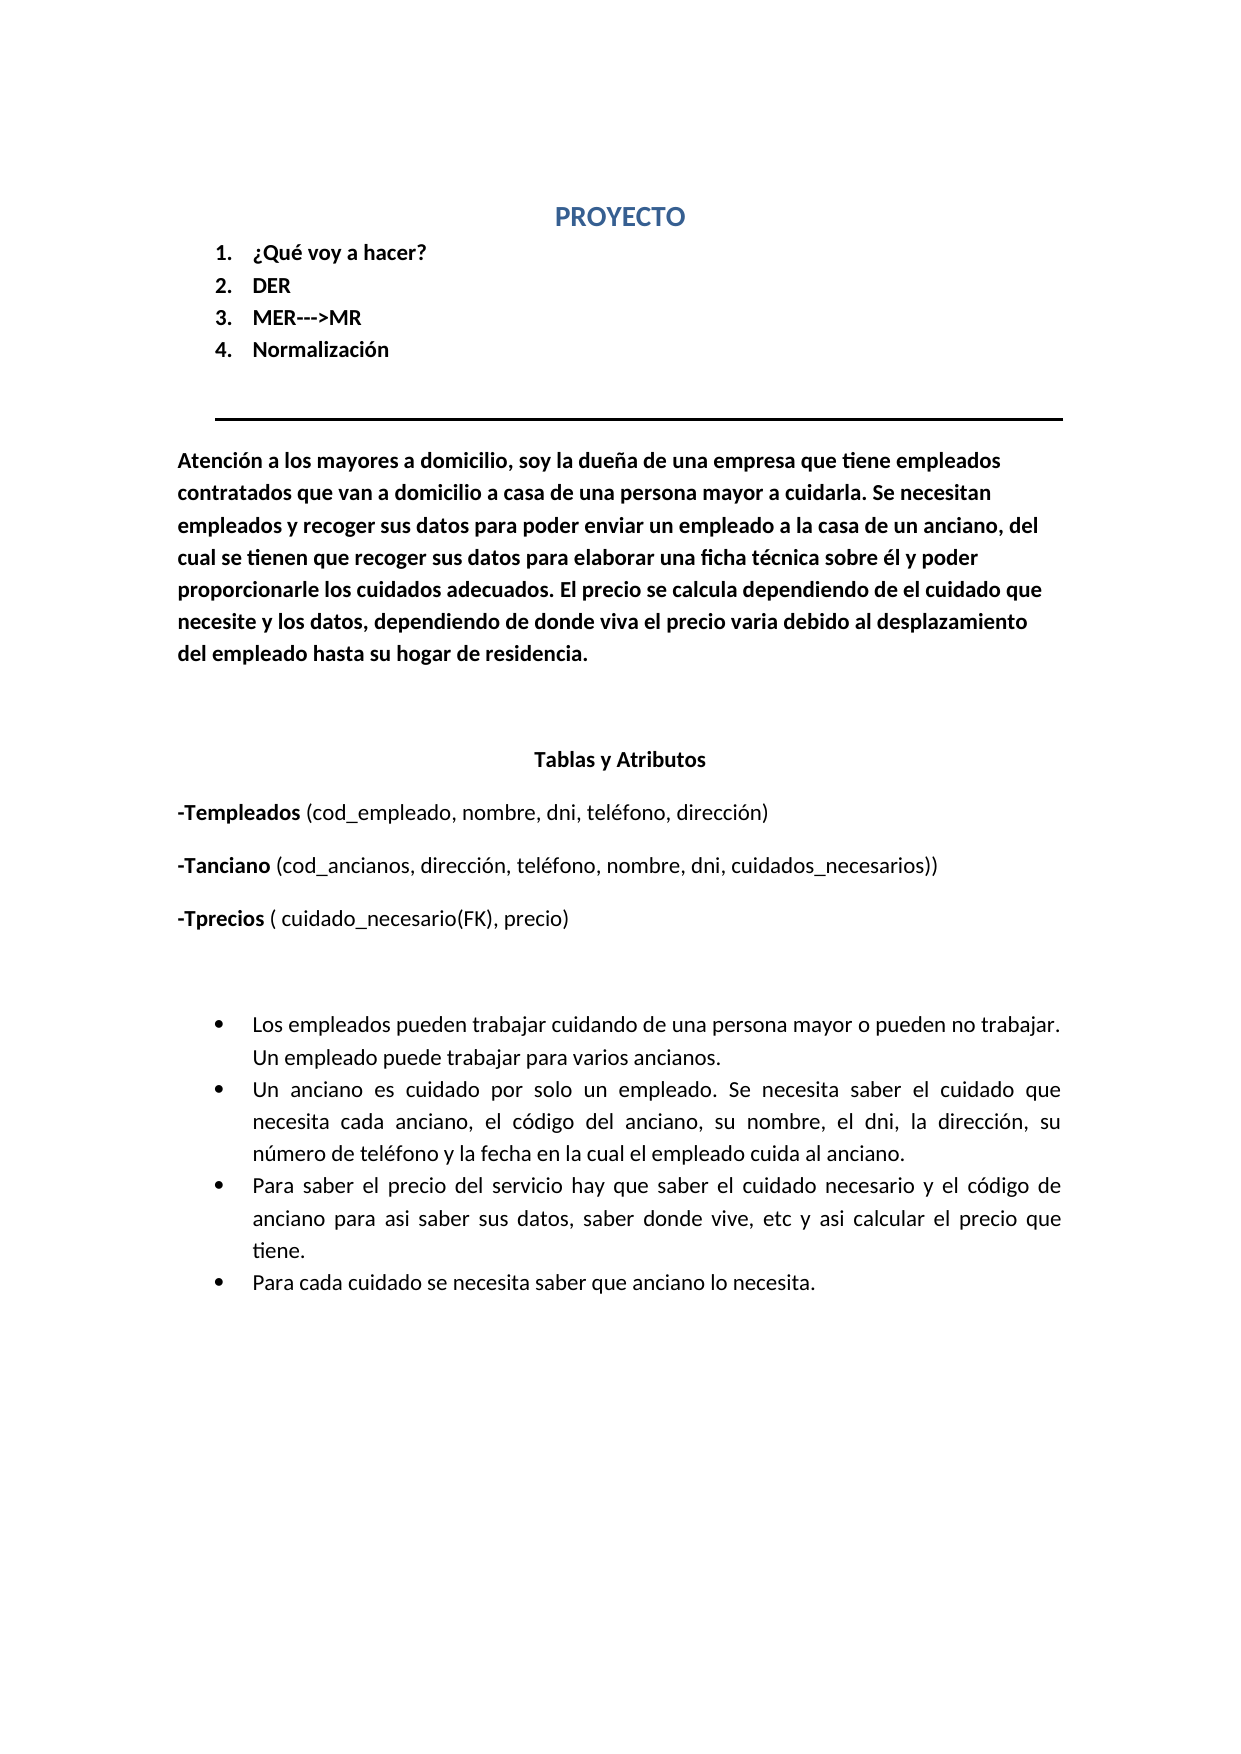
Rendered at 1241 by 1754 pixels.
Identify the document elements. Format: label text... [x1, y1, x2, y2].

list Un anciano es cuidado por solo un empleado. Se necesita saber el cuidado que necesita cada anciano, el código del anciano, su nombre, el dni, la dirección, su número de teléfono y la fecha en la cual el empleado cuida al anciano. [215, 1075, 1063, 1167]
list Para saber el precio del servicio hay que saber el cuidado necesario y el código de anciano para asi saber sus datos, saber donde vive, etc y asi calcular el precio que tiene. [215, 1172, 1063, 1264]
list Para cada cuidado se necesita saber que anciano lo necesita. [215, 1268, 1063, 1296]
list DER [215, 271, 1063, 299]
list Los empleados pueden trabajar cuidando de una persona mayor o pueden no trabajar. Un empleado puede trabajar para varios ancianos. [215, 1011, 1063, 1071]
text Tablas y Atributos [177, 746, 1063, 773]
text -Tprecios ( cuidado_necesario(FK), precio) [177, 904, 1063, 933]
list Normalización [215, 335, 1063, 363]
list MER--->MR [215, 303, 1063, 331]
text -Templeados (cod_empleado, nombre, dni, teléfono, dirección) [177, 798, 1063, 827]
text Atención a los mayores a domicilio, soy la dueña de una empresa que tiene empleados contratados que van a domicilio a casa de una persona mayor a cuidarla. Se necesitan empleados y recoger sus datos para poder enviar un empleado a la casa de un anciano, del cual se tienen que recoger sus datos para elaborar una ficha técnica sobre él y poder proporcionarle los cuidados adecuados. El precio se calcula dependiendo de el cuidado que necesite y los datos, dependiendo de donde viva el precio varia debido al desplazamiento del empleado hasta su hogar de residencia. [177, 446, 1063, 667]
list ¿Qué voy a hacer? [215, 238, 1063, 267]
subtitle PROYECTO [177, 198, 1063, 233]
text -Tanciano (cod_ancianos, dirección, teléfono, nombre, dni, cuidados_necesarios)) [177, 852, 1063, 879]
